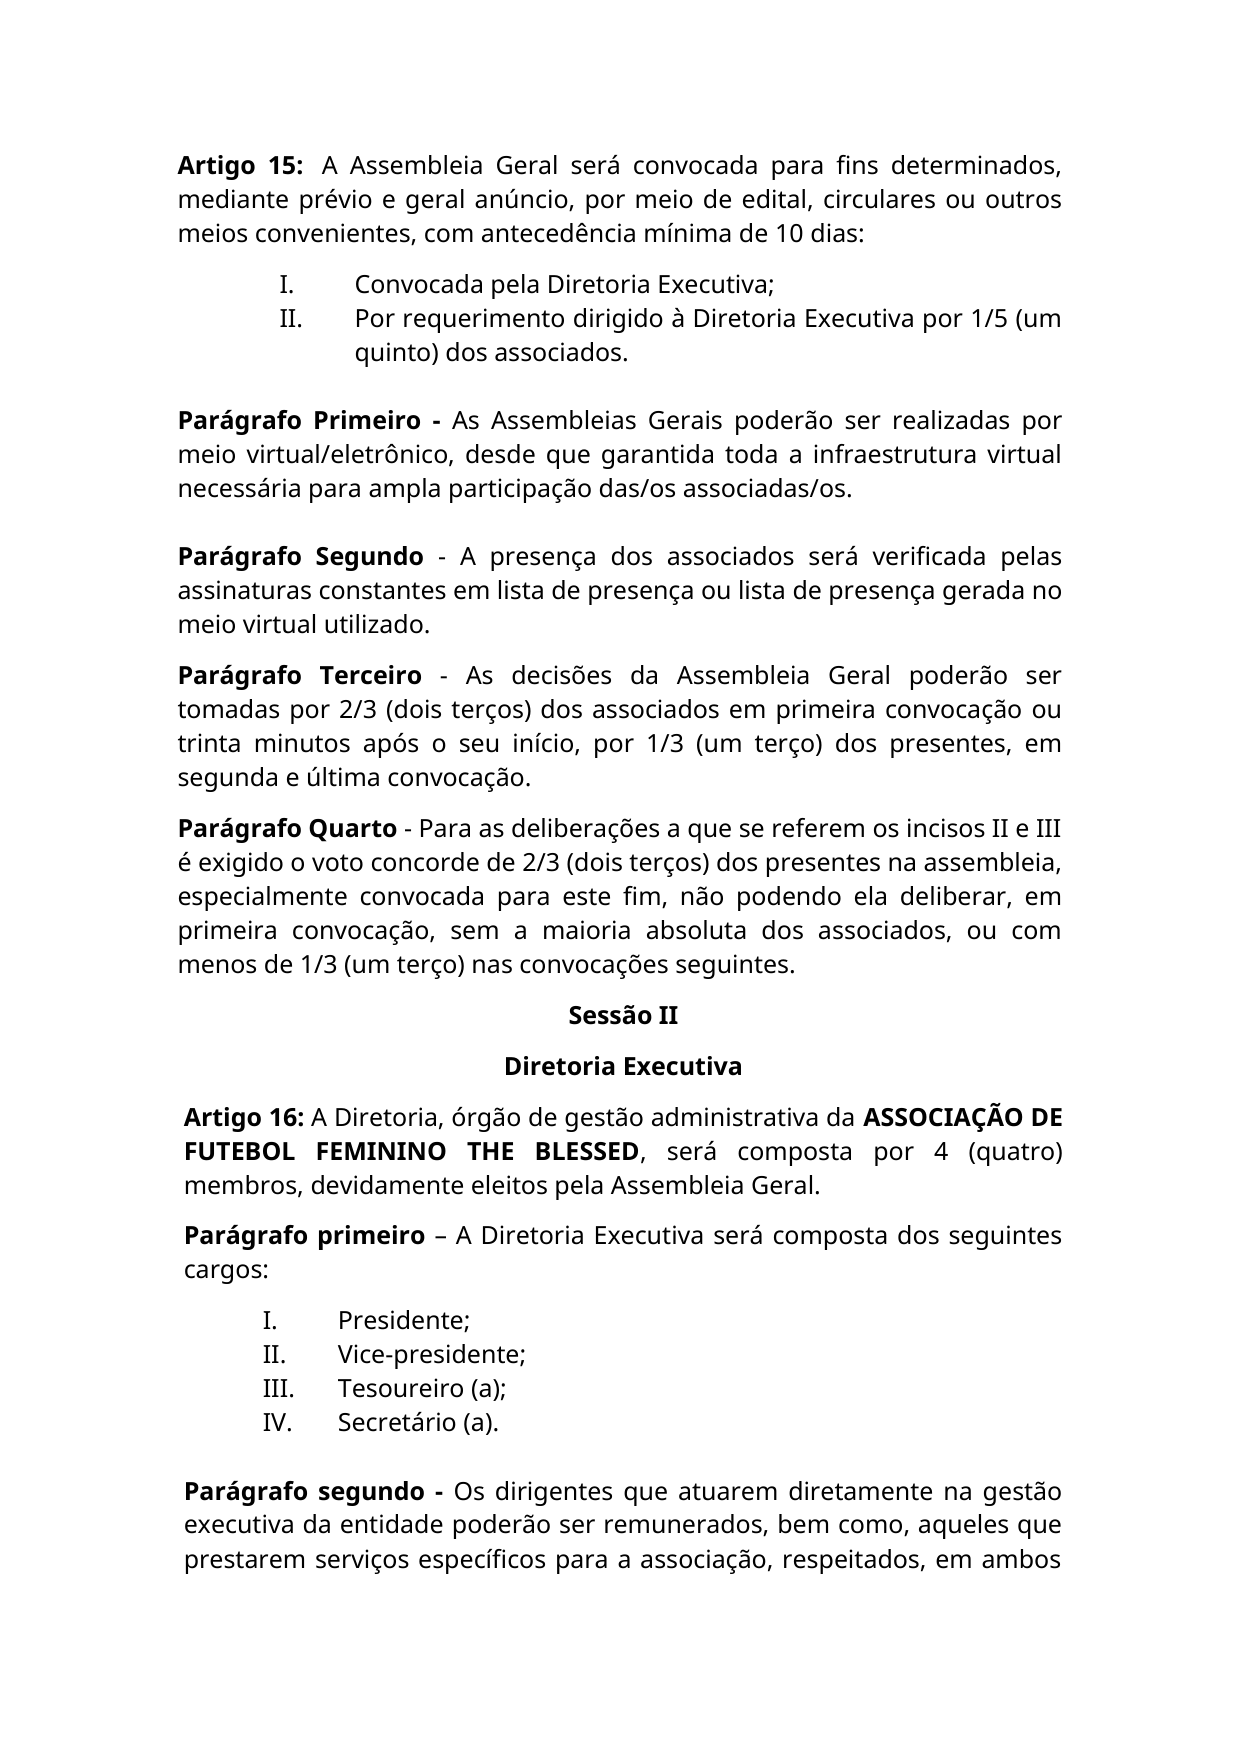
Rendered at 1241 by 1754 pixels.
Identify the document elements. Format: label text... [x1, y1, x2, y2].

list Vice-presidente; [263, 1337, 1063, 1371]
text Artigo 16: A Diretoria, órgão de gestão administrativa da ASSOCIAÇÃO DE FUTEBOL FEMININO THE BLESSED, será composta por 4 (quatro) membros, devidamente eleitos pela Assembleia Geral. [183, 1099, 1063, 1201]
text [183, 1473, 1063, 1575]
text Parágrafo Segundo - A presença dos associados será verificada pelas assinaturas constantes em lista de presença ou lista de presença gerada no meio virtual utilizado. [177, 539, 1063, 641]
text Diretoria Executiva [183, 1048, 1063, 1082]
list Por requerimento dirigido à Diretoria Executiva por 1/5 (um quinto) dos associados. [279, 301, 1063, 369]
text Parágrafo Terceiro - As decisões da Assembleia Geral poderão ser tomadas por 2/3 (dois terços) dos associados em primeira convocação ou trinta minutos após o seu início, por 1/3 (um terço) dos presentes, em segunda e última convocação. [177, 658, 1063, 794]
list Presidente; [263, 1303, 1063, 1337]
text Parágrafo Quarto - Para as deliberações a que se referem os incisos II e III é exigido o voto concorde de 2/3 (dois terços) dos presentes na assembleia, especialmente convocada para este fim, não podendo ela deliberar, em primeira convocação, sem a maioria absoluta dos associados, ou com menos de 1/3 (um terço) nas convocações seguintes. [177, 811, 1063, 981]
text Parágrafo primeiro – A Diretoria Executiva será composta dos seguintes cargos: [183, 1218, 1063, 1286]
text Artigo 15: A Assembleia Geral será convocada para fins determinados, mediante prévio e geral anúncio, por meio de edital, circulares ou outros meios convenientes, com antecedência mínima de 10 dias: [177, 148, 1063, 250]
list Secretário (a). [263, 1405, 1063, 1439]
text Parágrafo Primeiro - As Assembleias Gerais poderão ser realizadas por meio virtual/eletrônico, desde que garantida toda a infraestrutura virtual necessária para ampla participação das/os associadas/os. [177, 403, 1063, 505]
list Convocada pela Diretoria Executiva; [279, 266, 1063, 301]
text Sessão II [183, 998, 1063, 1032]
list Tesoureiro (a); [263, 1371, 1063, 1405]
